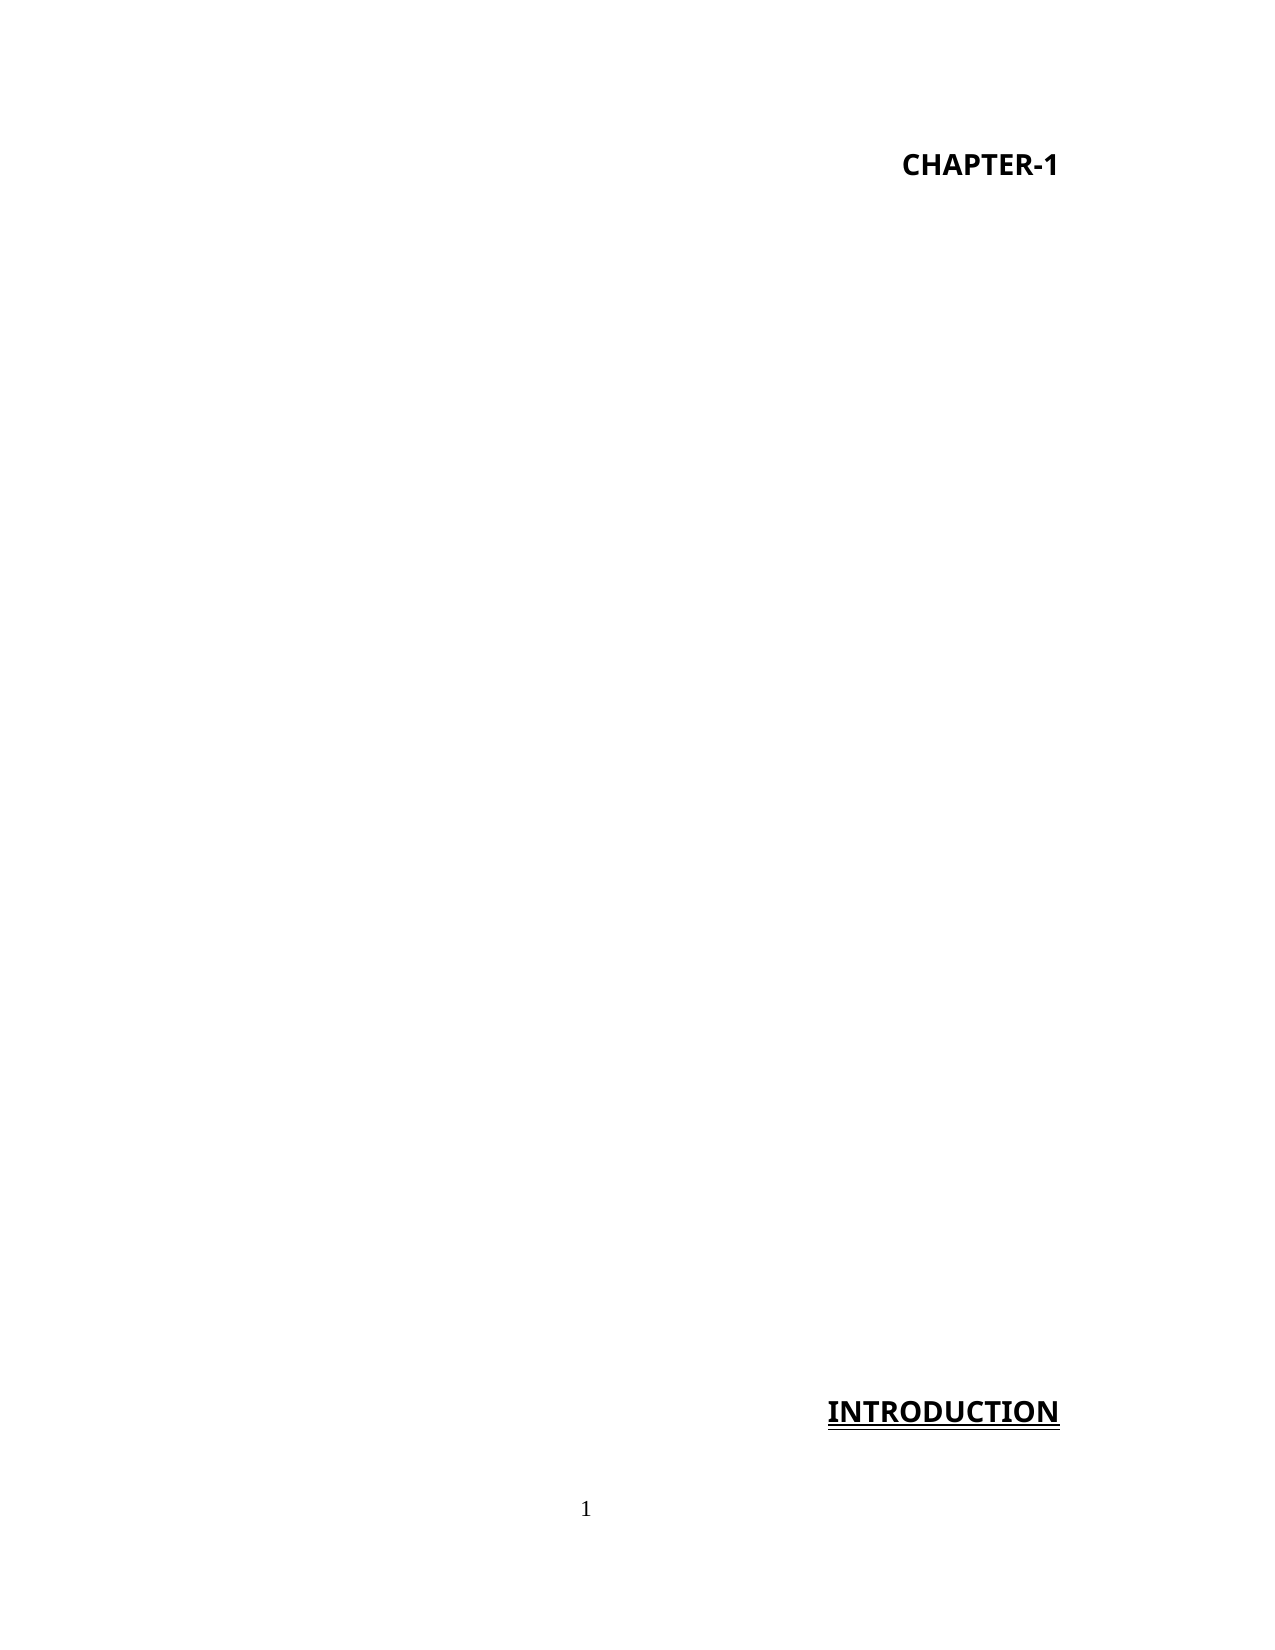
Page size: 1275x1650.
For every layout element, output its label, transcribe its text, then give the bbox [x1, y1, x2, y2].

text CHAPTER-1 [37, 144, 1059, 183]
text INTRODUCTION [37, 1392, 1059, 1431]
